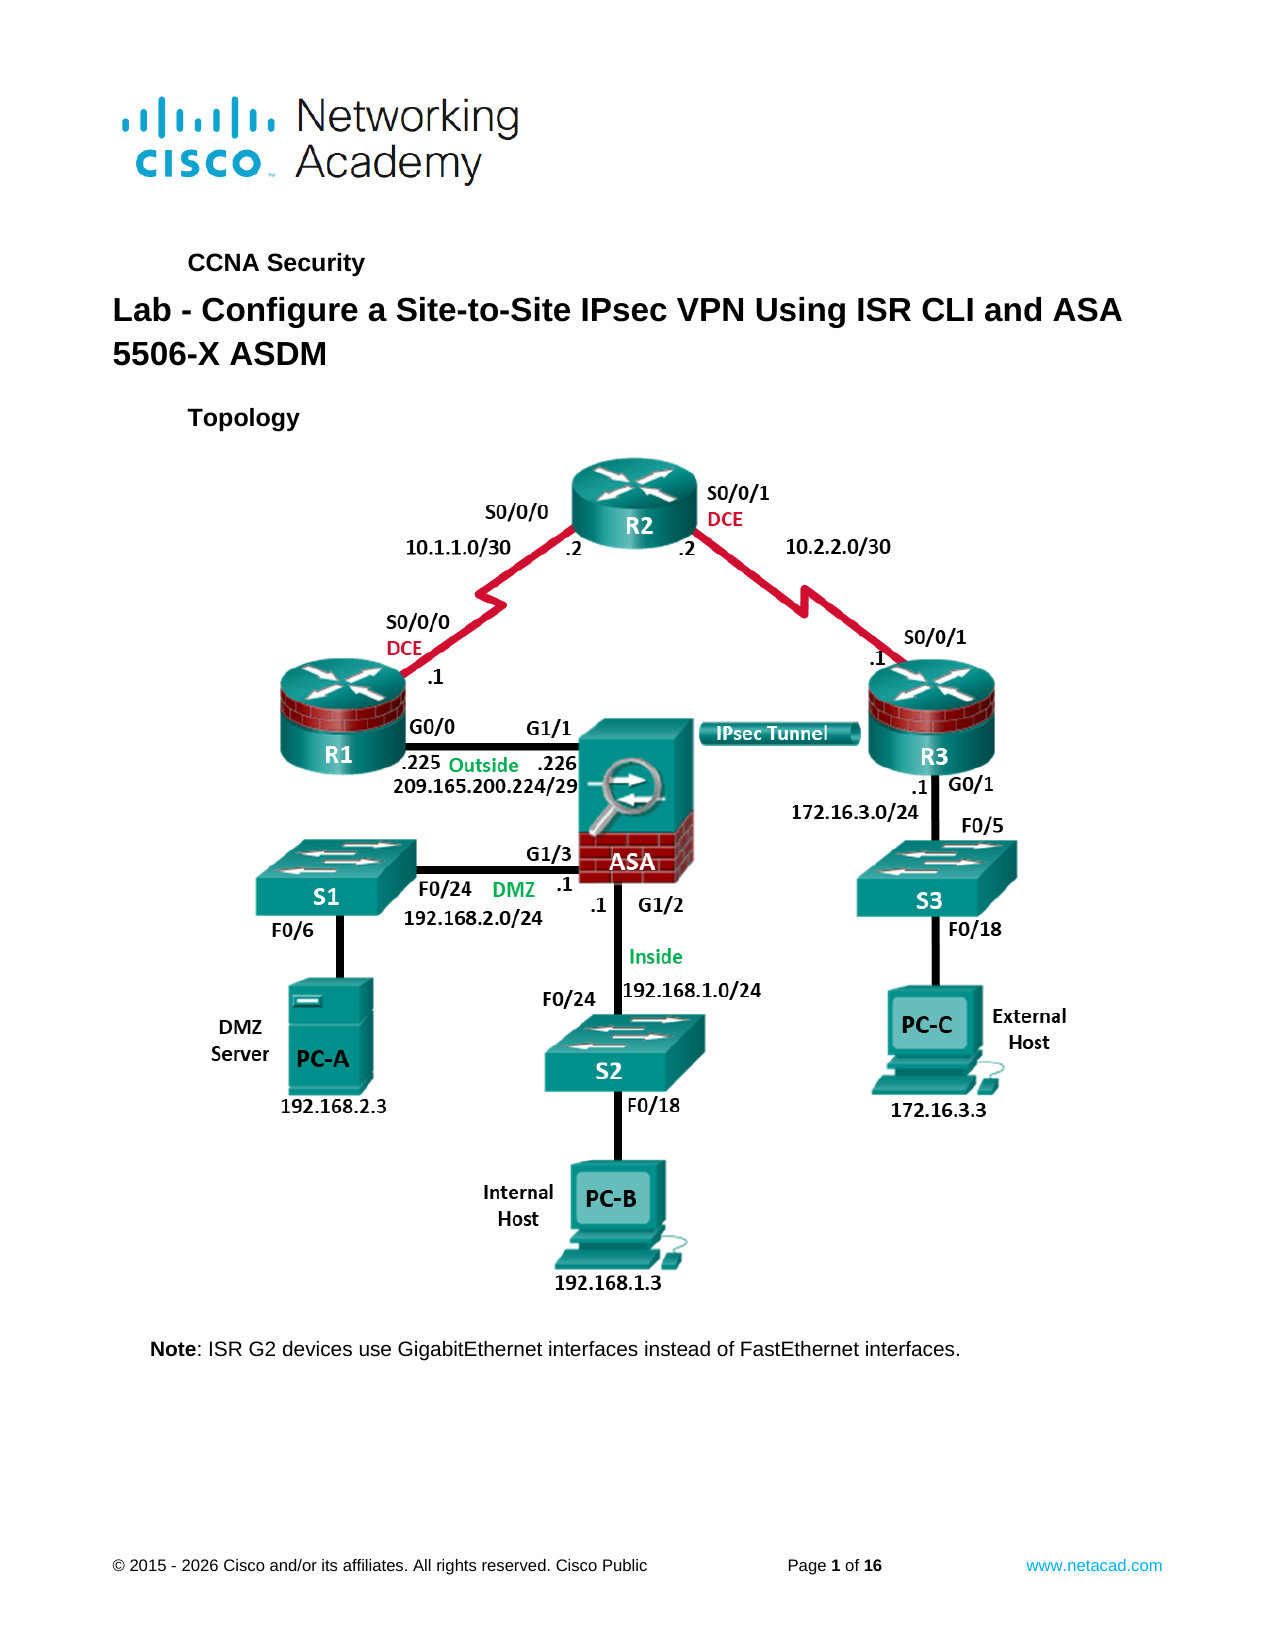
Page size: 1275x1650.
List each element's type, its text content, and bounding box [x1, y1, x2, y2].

text Note: ISR G2 devices use GigabitEthernet interfaces instead of FastEthernet interfaces. [150, 1337, 1162, 1361]
picture [187, 456, 1088, 1308]
title Lab - Configure a Site-to-Site IPsec VPN Using ISR CLI and ASA 5506-X ASDM [112, 289, 1162, 372]
text Topology [112, 403, 1162, 432]
picture [112, 81, 537, 214]
text CCNA Security [112, 248, 1162, 277]
